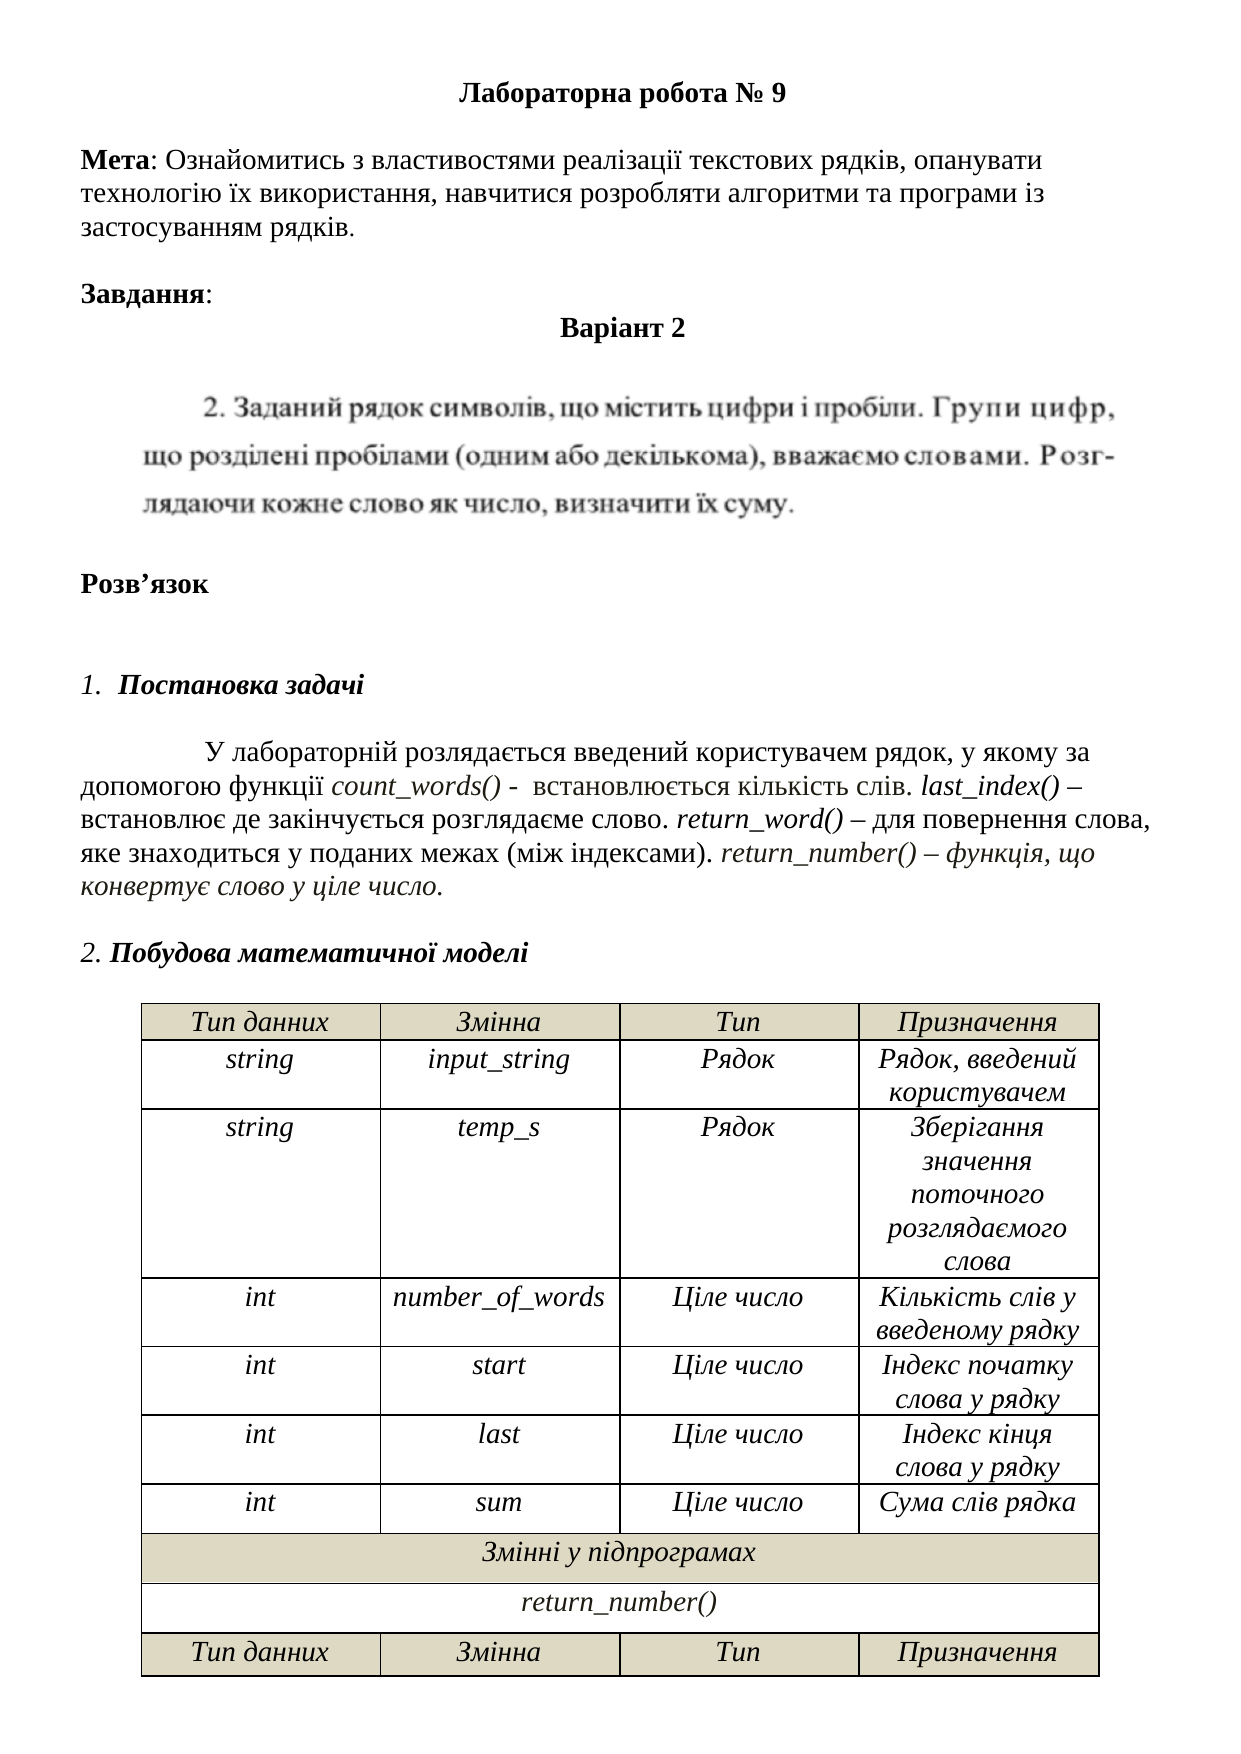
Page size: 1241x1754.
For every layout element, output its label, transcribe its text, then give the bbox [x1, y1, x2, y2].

table_cell Зберігання значення поточного розглядаємого слова [860, 1110, 1098, 1277]
table_cell Рядок [621, 1110, 858, 1277]
table_cell temp_s [381, 1110, 619, 1277]
table_cell Ціле число [621, 1416, 858, 1483]
table_header Тип данних [142, 1004, 380, 1039]
table_cell Рядок, введений користувачем [860, 1041, 1098, 1108]
text Завдання: [80, 276, 1165, 310]
text У лабораторній розлядається введений користувачем рядок, у якому за допомогою функції count_words() - встановлюється кількість слів. last_index() – встановлює де закінчується розглядаєме слово. return_word() – для повернення слова, яке знаходиться у поданих межах (між індексами). return_number() – функція, що конвертує слово у ціле число. [80, 734, 1165, 902]
table_cell string [142, 1110, 380, 1277]
table_cell Змінні у підпрограмах [142, 1534, 1098, 1582]
table_cell sum [381, 1485, 619, 1533]
table_cell number_of_words [381, 1279, 619, 1346]
table_cell Ціле число [621, 1347, 858, 1414]
text 2. Побудова математичної моделі [80, 935, 1165, 969]
table_cell Рядок [621, 1041, 858, 1108]
table_cell Призначення [860, 1634, 1098, 1675]
table_cell Ціле число [621, 1485, 858, 1533]
table_cell Індекс кінця слова у рядку [860, 1416, 1098, 1483]
table_cell Індекс початку слова у рядку [860, 1347, 1098, 1414]
table_cell Ціле число [621, 1279, 858, 1346]
table_cell start [381, 1347, 619, 1414]
table_cell input_string [381, 1041, 619, 1108]
text Мета: Ознайомитись з властивостями реалізації текстових рядків, опанувати технологію їх використання, навчитися розробляти алгоритми та програми із застосуванням рядків. [80, 142, 1165, 243]
table_cell int [142, 1485, 380, 1533]
text Варіант 2 [80, 310, 1165, 343]
list Постановка задачі [80, 667, 1165, 701]
table_cell Тип [621, 1634, 858, 1675]
table_cell int [142, 1347, 380, 1414]
text Розв’язок [80, 566, 1165, 600]
table_header Змінна [381, 1004, 619, 1039]
table_cell Сума слів рядка [860, 1485, 1098, 1533]
table_header Тип [621, 1004, 858, 1039]
table_cell Змінна [381, 1634, 619, 1675]
table_cell Тип данних [142, 1634, 380, 1675]
table_cell Кількість слів у введеному рядку [860, 1279, 1098, 1346]
table_cell last [381, 1416, 619, 1483]
table_cell return_number() [142, 1584, 1098, 1632]
table_cell int [142, 1416, 380, 1483]
table_header Призначення [860, 1004, 1098, 1039]
table_cell string [142, 1041, 380, 1108]
text Лабораторна робота № 9 [80, 75, 1165, 108]
table_cell int [142, 1279, 380, 1346]
